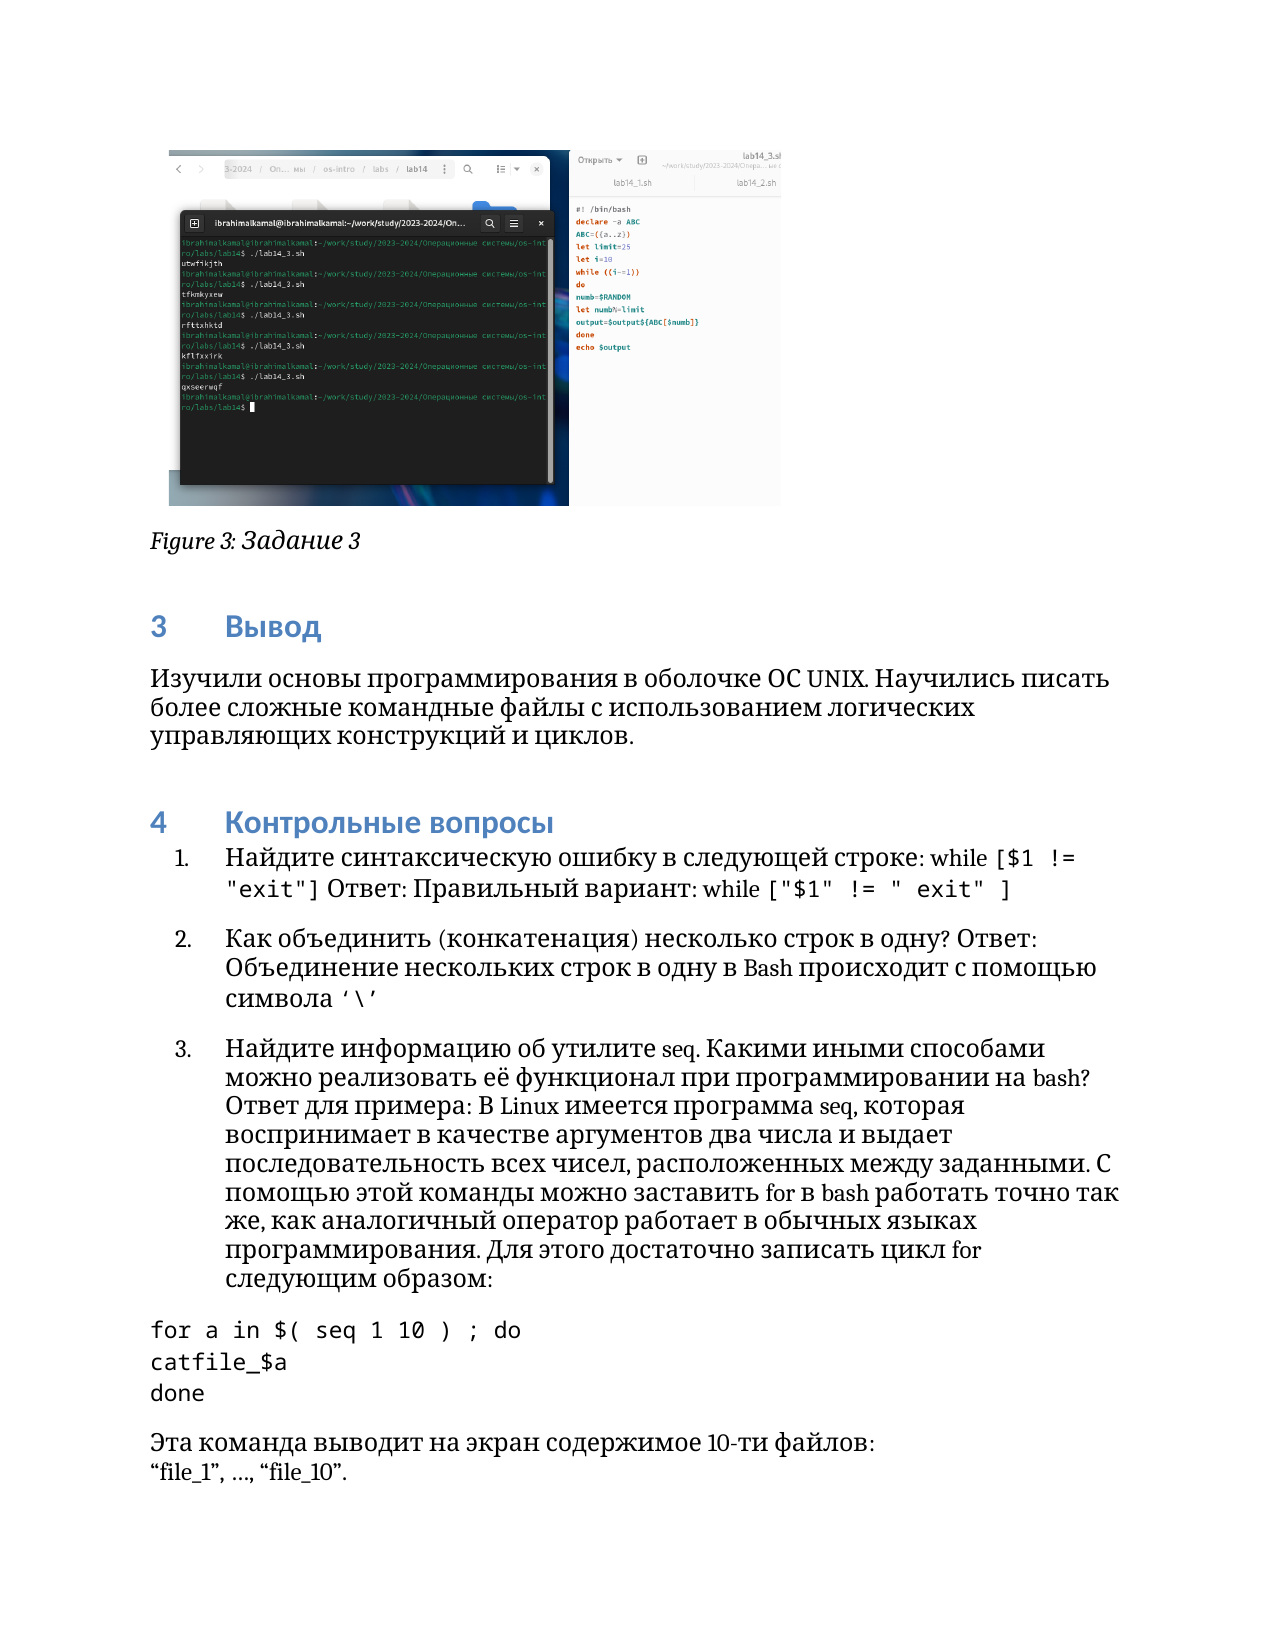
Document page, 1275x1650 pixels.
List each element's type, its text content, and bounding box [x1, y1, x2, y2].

text Figure 3: Задание 3 [150, 527, 1125, 555]
text for a in $( seq 1 10 ) ; do catfile_$a done [150, 1314, 1125, 1408]
list Найдите информацию об утилите seq. Какими иными способами можно реализовать её функционал при программировании на bash? Ответ для примера: В Linux имеется программа seq, которая воспринимает в качестве аргументов два числа и выдает последовательность всех чисел, расположенных между заданными. С помощью этой команды можно заставить for в bash работать точно так же, как аналогичный оператор работает в обычных языках программирования. Для этого достаточно записать цикл for следующим образом: [175, 1035, 1125, 1293]
list Как объединить (конкатенация) несколько строк в одну? Ответ: Объединение нескольких строк в одну в Bash происходит с помощью символа ‘\’ [175, 925, 1125, 1014]
subtitle 3 Вывод [150, 605, 1125, 646]
subtitle 4 Контрольные вопросы [150, 801, 1125, 842]
text Эта команда выводит на экран содержимое 10-ти файлов: “file_1”, …, “file_10”. [150, 1429, 1125, 1486]
list Найдите синтаксическую ошибку в следующей строке: while [$1 != "exit"] Ответ: Правильный вариант: while ["$1" != " exit" ] [175, 842, 1125, 904]
picture [168, 150, 782, 506]
text Изучили основы программирования в оболочке ОС UNIX. Научились писать более сложные командные файлы с использованием логических управляющих конструкций и циклов. [150, 665, 1125, 751]
